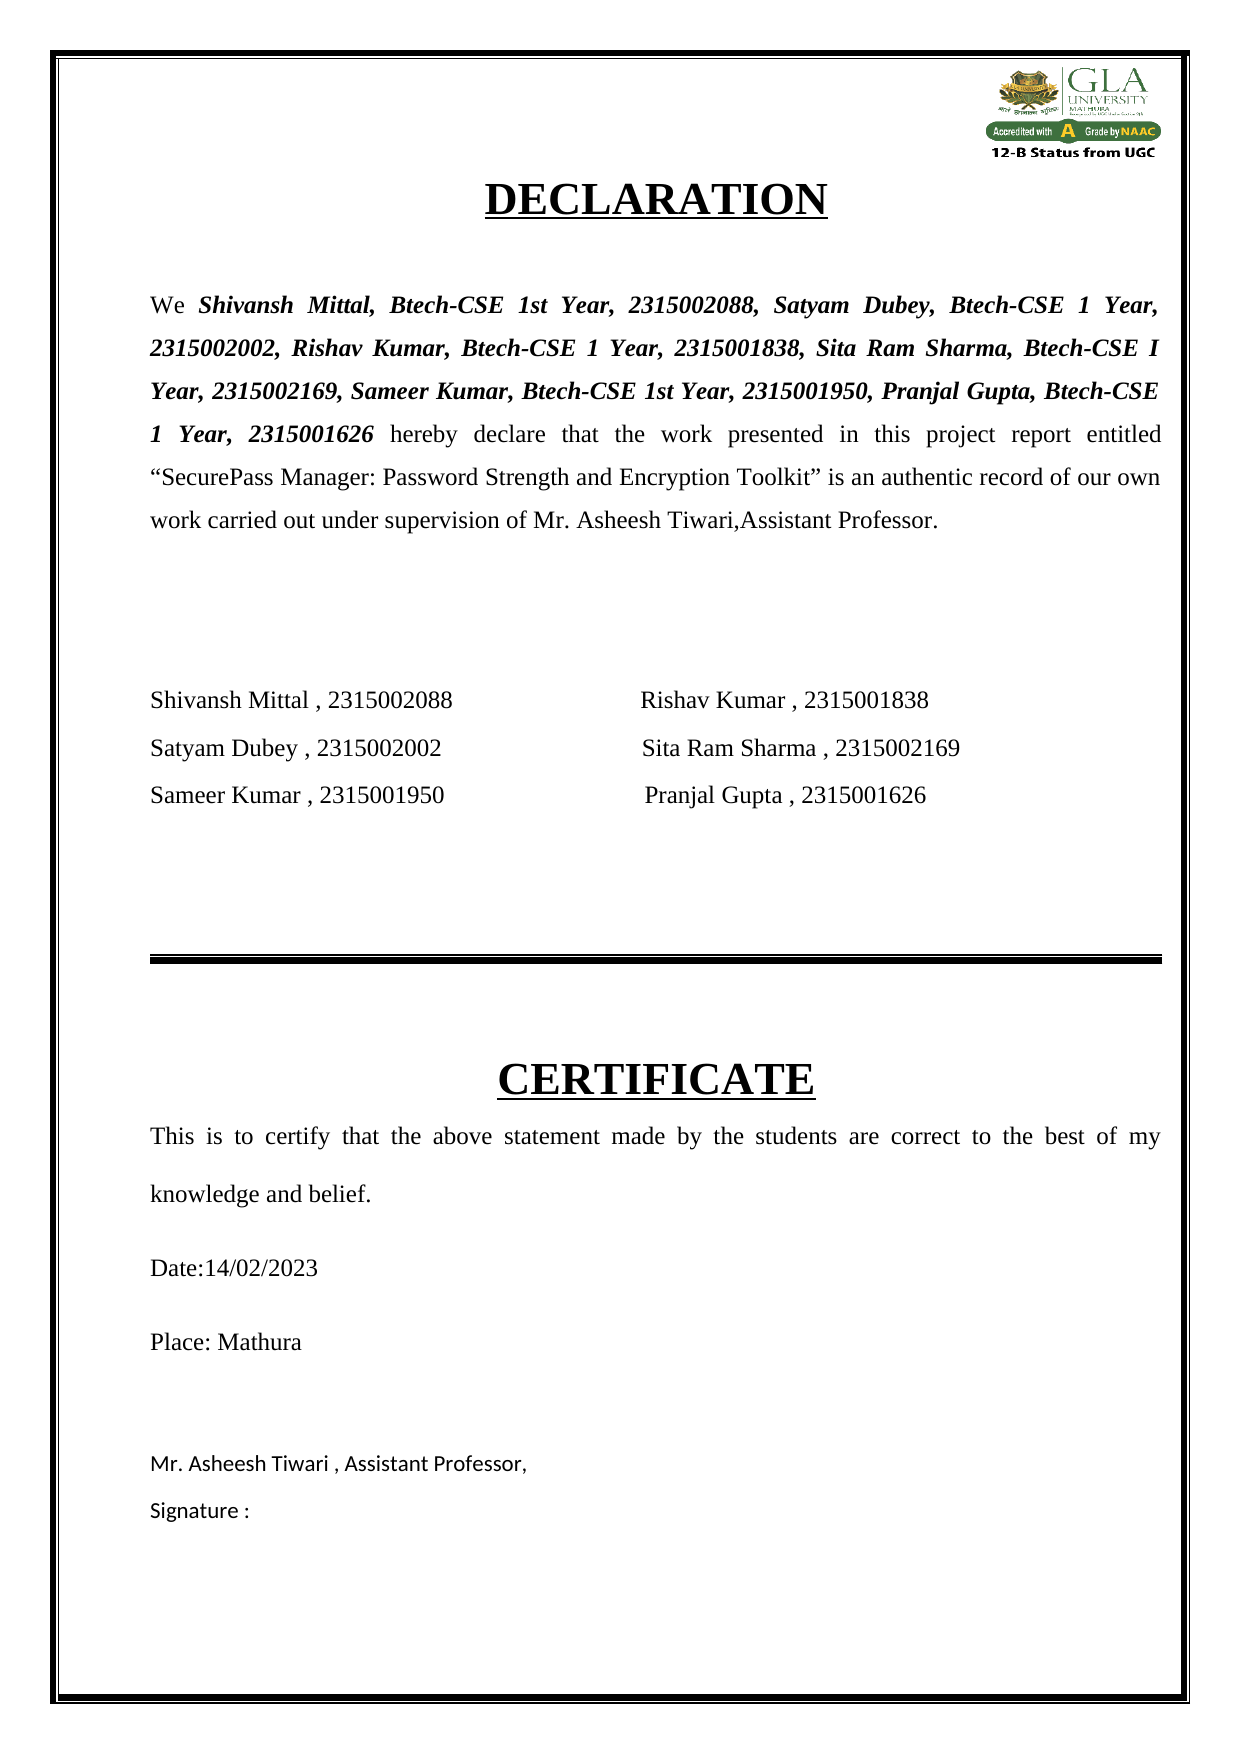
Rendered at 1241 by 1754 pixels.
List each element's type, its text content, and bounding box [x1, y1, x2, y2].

text Shivansh Mittal , 2315002088 Rishav Kumar , 2315001838 [150, 685, 1162, 714]
text Date:14/02/2023 [150, 1253, 1162, 1282]
text Signature : [150, 1496, 1162, 1524]
picture [984, 65, 1163, 159]
text DECLARATION [150, 171, 1162, 224]
text We Shivansh Mittal, Btech-CSE 1st Year, 2315002088, Satyam Dubey, Btech-CSE 1 Year, 2315002002, Rishav Kumar, Btech-CSE 1 Year, 2315001838, Sita Ram Sharma, Btech-CSE I Year, 2315002169, Sameer Kumar, Btech-CSE 1st Year, 2315001950, Pranjal Gupta, Btech-CSE 1 Year, 2315001626 hereby declare that the work presented in this project report entitled “SecurePass Manager: Password Strength and Encryption Toolkit” is an authentic record of our own work carried out under supervision of Mr. Asheesh Tiwari,Assistant Professor. [150, 290, 1162, 534]
text CERTIFICATE [150, 1052, 1162, 1105]
text Satyam Dubey , 2315002002 Sita Ram Sharma , 2315002169 [150, 733, 1162, 761]
text This is to certify that the above statement made by the students are correct to the best of my knowledge and belief. [150, 1121, 1162, 1208]
text Mr. Asheesh Tiwari , Assistant Professor, [150, 1449, 1162, 1477]
text Sameer Kumar , 2315001950 Pranjal Gupta , 2315001626 [150, 780, 1162, 809]
text Place: Mathura [150, 1327, 1162, 1356]
